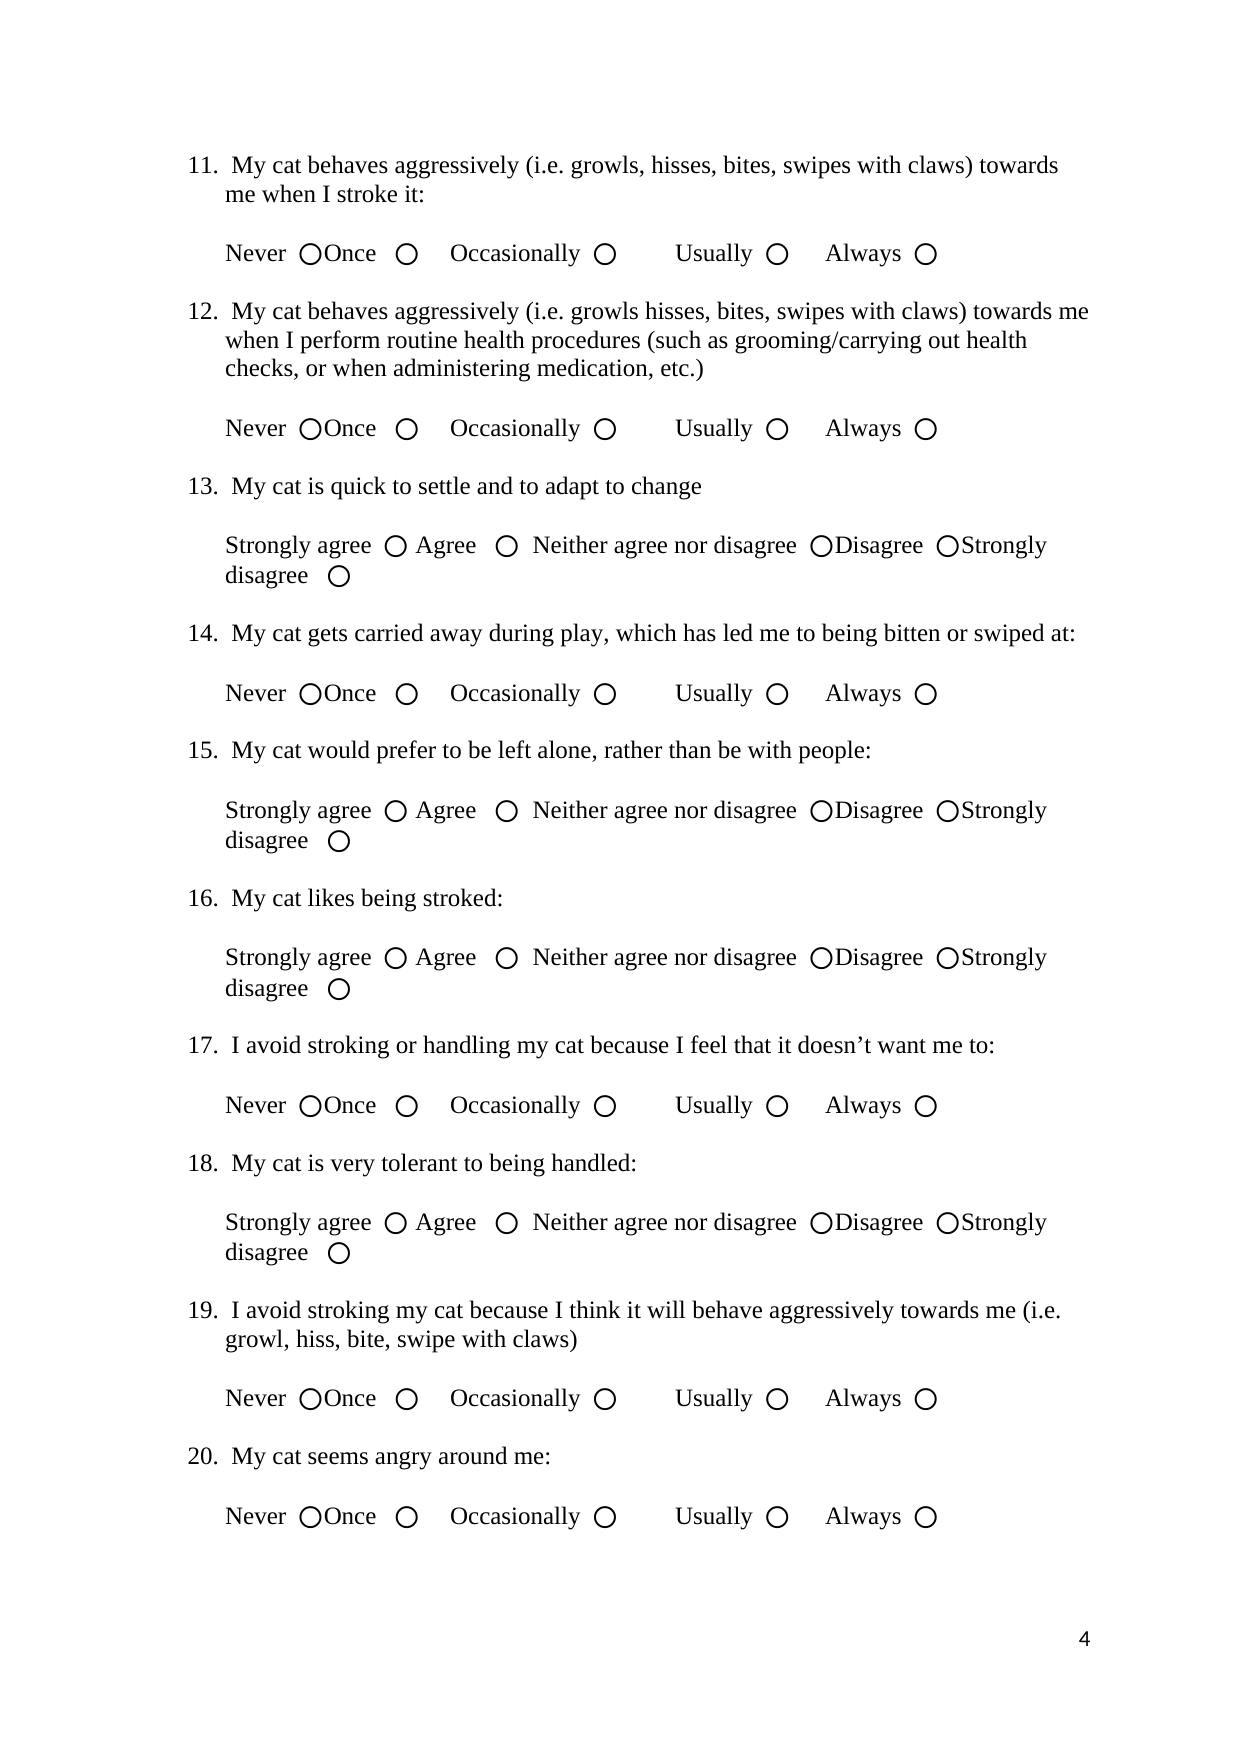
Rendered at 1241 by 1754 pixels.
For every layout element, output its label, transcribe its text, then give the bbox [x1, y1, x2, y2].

list My cat is quick to settle and to adapt to change [187, 471, 1090, 499]
text Never ⃝ Once ⃝ Occasionally ⃝ Usually ⃝ Always ⃝ [225, 676, 1090, 706]
text Strongly agree ⃝ Agree ⃝ Neither agree nor disagree ⃝ Disagree ⃝ Strongly disagree ⃝ [225, 793, 1090, 854]
list My cat behaves aggressively (i.e. growls, hisses, bites, swipes with claws) towards me when I stroke it: [187, 150, 1090, 207]
list My cat is very tolerant to being handled: [187, 1148, 1090, 1177]
list My cat seems angry around me: [187, 1441, 1090, 1470]
list My cat likes being stroked: [187, 883, 1090, 912]
text Strongly agree ⃝ Agree ⃝ Neither agree nor disagree ⃝ Disagree ⃝ Strongly disagree ⃝ [225, 941, 1090, 1001]
text Never ⃝ Once ⃝ Occasionally ⃝ Usually ⃝ Always ⃝ [225, 1382, 1090, 1412]
text Strongly agree ⃝ Agree ⃝ Neither agree nor disagree ⃝ Disagree ⃝ Strongly disagree ⃝ [225, 529, 1090, 589]
list My cat would prefer to be left alone, rather than be with people: [187, 736, 1090, 764]
list My cat gets carried away during play, which has led me to being bitten or swiped at: [187, 618, 1090, 647]
text Strongly agree ⃝ Agree ⃝ Neither agree nor disagree ⃝ Disagree ⃝ Strongly disagree ⃝ [225, 1206, 1090, 1266]
text Never ⃝ Once ⃝ Occasionally ⃝ Usually ⃝ Always ⃝ [225, 411, 1090, 442]
text Never ⃝ Once ⃝ Occasionally ⃝ Usually ⃝ Always ⃝ [225, 1088, 1090, 1119]
list I avoid stroking or handling my cat because I feel that it doesn’t want me to: [187, 1031, 1090, 1059]
list I avoid stroking my cat because I think it will behave aggressively towards me (i.e. growl, hiss, bite, swipe with claws) [187, 1295, 1090, 1353]
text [225, 237, 1090, 267]
list My cat behaves aggressively (i.e. growls hisses, bites, swipes with claws) towards me when I perform routine health procedures (such as grooming/carrying out health checks, or when administering medication, etc.) [187, 296, 1090, 382]
text Never ⃝ Once ⃝ Occasionally ⃝ Usually ⃝ Always ⃝ [225, 1499, 1090, 1529]
